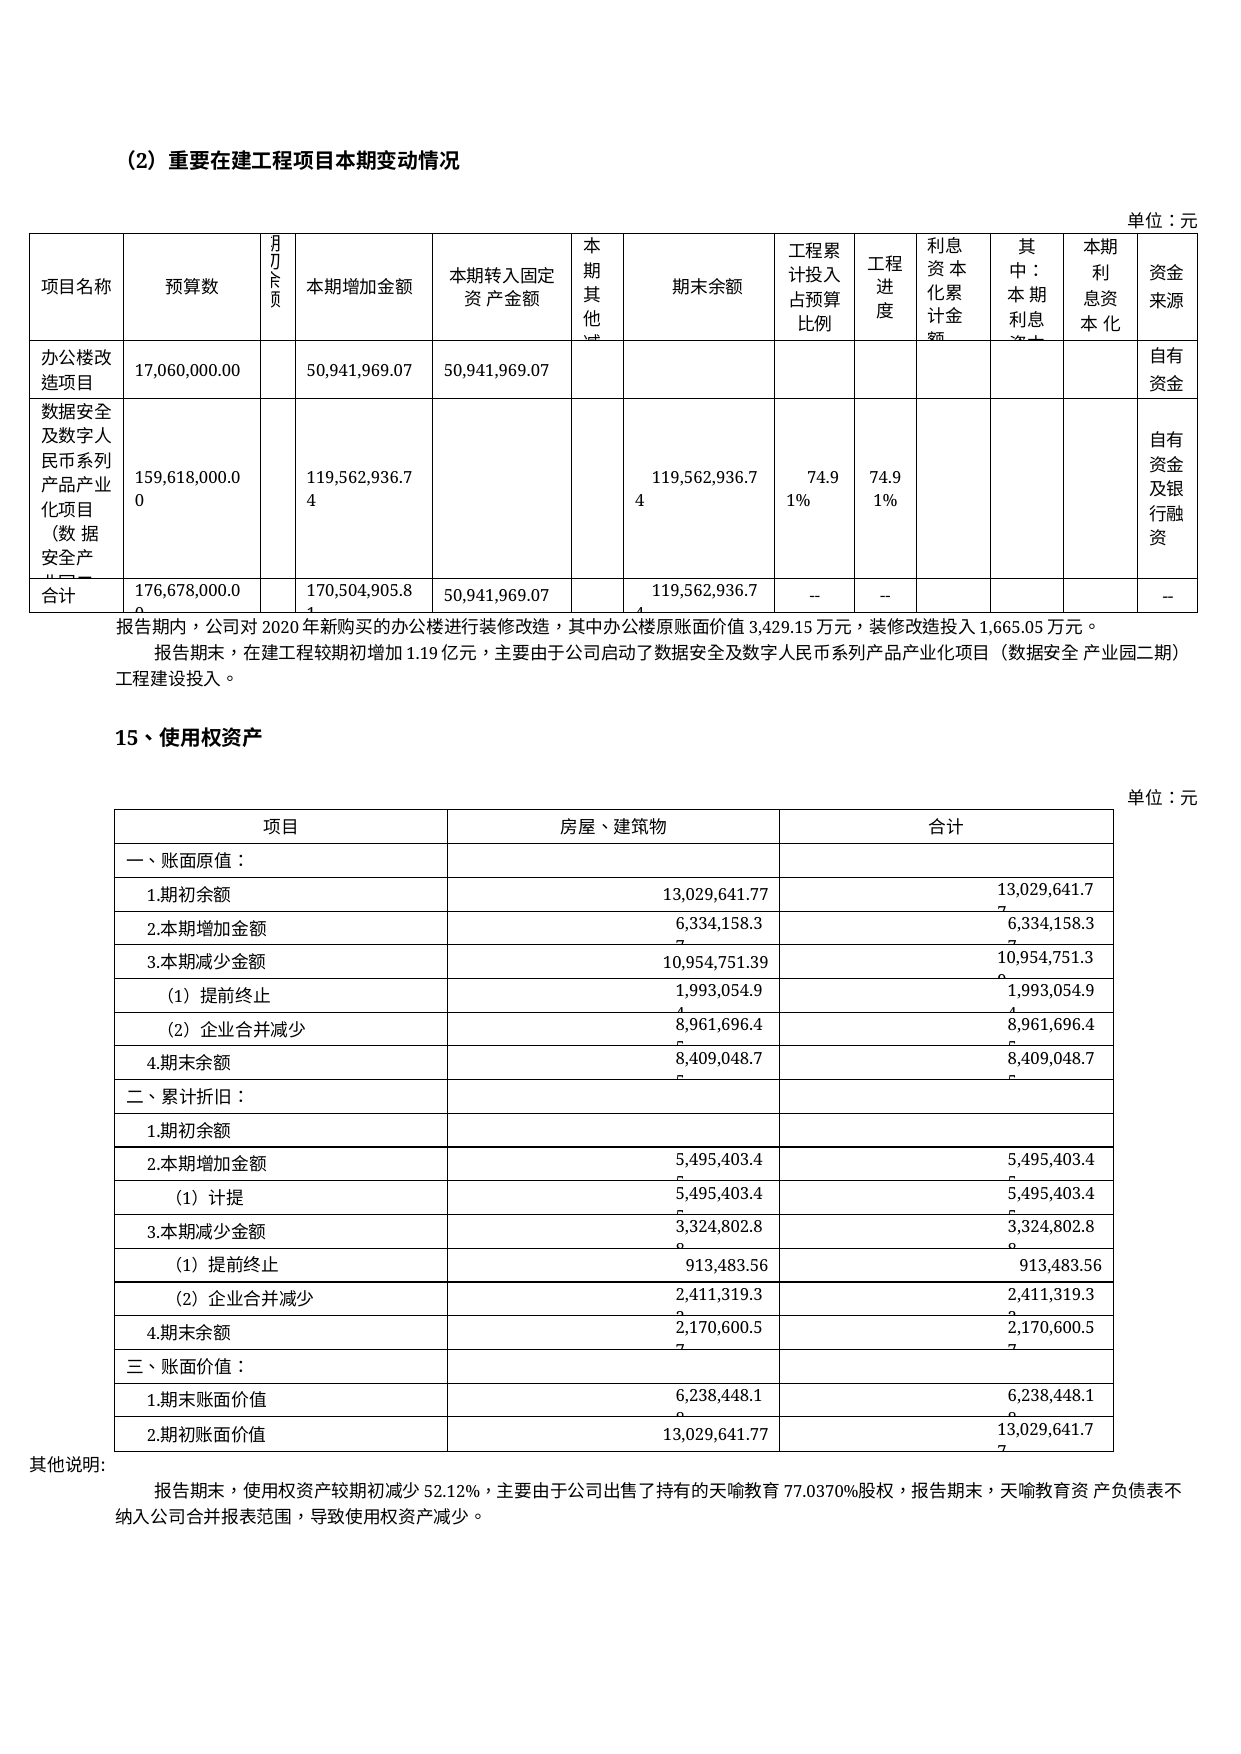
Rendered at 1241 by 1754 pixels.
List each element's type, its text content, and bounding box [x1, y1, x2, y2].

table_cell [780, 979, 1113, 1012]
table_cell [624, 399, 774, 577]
subtitle 15、使用权资产 [29, 723, 1198, 752]
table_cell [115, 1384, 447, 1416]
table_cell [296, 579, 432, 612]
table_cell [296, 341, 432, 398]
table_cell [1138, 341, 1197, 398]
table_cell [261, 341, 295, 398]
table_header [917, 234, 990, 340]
text 报告期内，公司对2020年新购买的办公楼进行装修改造，其中办公楼原账面价值3,429.15万元，装修改造投入1,665.05 万元。 [116, 613, 1198, 639]
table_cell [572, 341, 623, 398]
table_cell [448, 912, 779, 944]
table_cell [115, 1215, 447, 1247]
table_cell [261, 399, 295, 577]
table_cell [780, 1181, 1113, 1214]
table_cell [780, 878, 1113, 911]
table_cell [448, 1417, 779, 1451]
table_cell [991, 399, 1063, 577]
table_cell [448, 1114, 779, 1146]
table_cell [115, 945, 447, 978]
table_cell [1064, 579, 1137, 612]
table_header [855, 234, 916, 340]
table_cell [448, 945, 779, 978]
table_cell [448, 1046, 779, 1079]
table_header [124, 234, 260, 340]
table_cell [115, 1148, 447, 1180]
text 报告期末，使用权资产较期初减少52.12%，主要由于公司出售了持有的天喻教育77.0370%股权，报告期末，天喻教育资 产负债表不纳入公司合并报表范围，导致使用权资产减少。 [115, 1476, 1198, 1528]
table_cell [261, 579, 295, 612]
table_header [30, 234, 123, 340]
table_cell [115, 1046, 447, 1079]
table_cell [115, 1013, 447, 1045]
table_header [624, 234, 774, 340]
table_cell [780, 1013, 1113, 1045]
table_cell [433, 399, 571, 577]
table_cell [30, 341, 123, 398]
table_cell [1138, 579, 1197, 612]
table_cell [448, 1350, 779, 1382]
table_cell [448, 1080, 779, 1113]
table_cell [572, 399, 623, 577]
text 单位：元 [29, 785, 1198, 809]
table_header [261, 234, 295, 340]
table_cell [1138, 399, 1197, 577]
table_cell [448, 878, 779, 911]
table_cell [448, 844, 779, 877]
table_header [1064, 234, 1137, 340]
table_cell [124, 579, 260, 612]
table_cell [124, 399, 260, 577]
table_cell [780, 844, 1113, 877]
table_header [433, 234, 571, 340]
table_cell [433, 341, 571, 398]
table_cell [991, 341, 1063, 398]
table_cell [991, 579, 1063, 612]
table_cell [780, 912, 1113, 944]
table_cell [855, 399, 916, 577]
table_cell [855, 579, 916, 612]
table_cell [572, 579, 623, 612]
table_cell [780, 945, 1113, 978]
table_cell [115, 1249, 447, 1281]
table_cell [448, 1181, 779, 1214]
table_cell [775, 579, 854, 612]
text 其他说明: [29, 1452, 1198, 1476]
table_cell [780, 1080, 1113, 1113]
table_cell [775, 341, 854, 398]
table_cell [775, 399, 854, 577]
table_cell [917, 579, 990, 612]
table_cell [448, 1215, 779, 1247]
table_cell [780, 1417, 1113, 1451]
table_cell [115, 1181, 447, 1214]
subtitle （2）重要在建工程项目本期变动情况 [29, 147, 1198, 175]
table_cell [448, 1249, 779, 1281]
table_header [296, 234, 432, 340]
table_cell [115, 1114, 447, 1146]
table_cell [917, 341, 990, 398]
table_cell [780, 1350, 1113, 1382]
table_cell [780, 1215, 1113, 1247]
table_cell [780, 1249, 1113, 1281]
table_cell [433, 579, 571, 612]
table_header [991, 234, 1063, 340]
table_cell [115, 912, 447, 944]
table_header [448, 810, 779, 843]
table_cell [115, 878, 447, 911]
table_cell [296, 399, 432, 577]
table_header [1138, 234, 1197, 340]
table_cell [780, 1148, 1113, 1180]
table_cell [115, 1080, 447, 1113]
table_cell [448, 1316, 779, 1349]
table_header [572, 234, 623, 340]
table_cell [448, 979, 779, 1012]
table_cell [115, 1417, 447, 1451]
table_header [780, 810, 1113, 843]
text 单位：元 [29, 208, 1198, 232]
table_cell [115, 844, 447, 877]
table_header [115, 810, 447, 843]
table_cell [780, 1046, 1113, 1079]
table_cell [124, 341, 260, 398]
text 报告期末，在建工程较期初增加1.19亿元，主要由于公司启动了数据安全及数字人民币系列产品产业化项目（数据安全 产业园二期）工程建设投入。 [115, 639, 1198, 690]
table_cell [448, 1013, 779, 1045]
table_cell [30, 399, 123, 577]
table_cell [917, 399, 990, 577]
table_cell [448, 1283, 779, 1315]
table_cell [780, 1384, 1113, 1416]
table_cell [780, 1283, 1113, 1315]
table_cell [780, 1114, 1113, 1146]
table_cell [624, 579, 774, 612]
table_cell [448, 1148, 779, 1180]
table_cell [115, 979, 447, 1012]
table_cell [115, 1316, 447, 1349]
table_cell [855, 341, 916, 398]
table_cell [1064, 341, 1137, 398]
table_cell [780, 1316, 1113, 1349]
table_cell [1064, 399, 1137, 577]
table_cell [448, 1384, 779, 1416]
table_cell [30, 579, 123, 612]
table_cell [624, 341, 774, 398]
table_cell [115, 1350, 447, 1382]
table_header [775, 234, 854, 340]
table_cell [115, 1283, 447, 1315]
